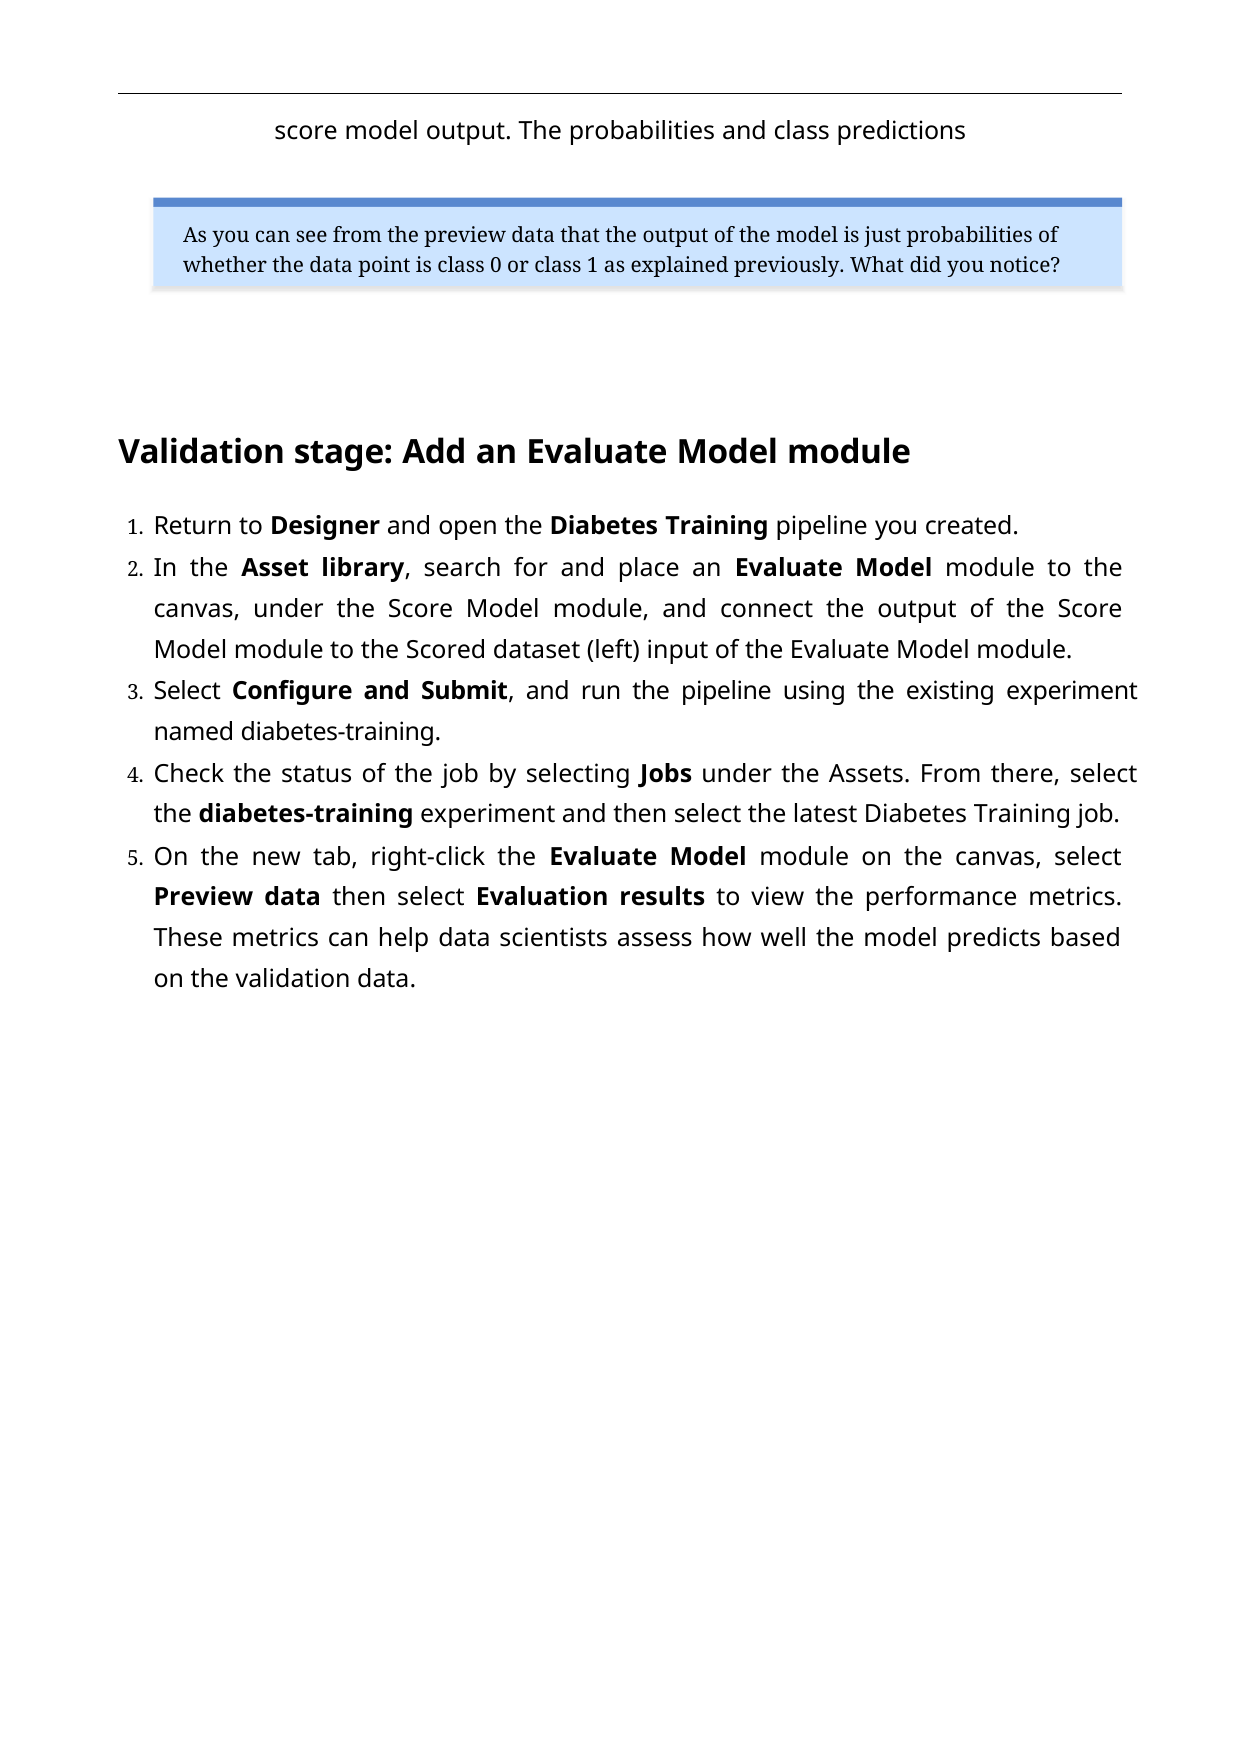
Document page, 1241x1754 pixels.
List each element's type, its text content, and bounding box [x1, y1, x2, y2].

list Return to Designer and open the Diabetes Training pipeline you created. [127, 508, 1138, 542]
text score model output. The probabilities and class predictions [102, 112, 1138, 147]
subtitle Validation stage: Add an Evaluate Model module [118, 428, 1138, 473]
list Select Configure and Submit, and run the pipeline using the existing experiment named diabetes-training. [127, 672, 1138, 747]
list Check the status of the job by selecting Jobs under the Assets. From there, select the diabetes-training experiment and then select the latest Diabetes Training job. [127, 755, 1138, 830]
list In the Asset library, search for and place an Evaluate Model module to the canvas, under the Score Model module, and connect the output of the Score Model module to the Scored dataset (left) input of the Evaluate Model module. [127, 550, 1122, 665]
list On the new tab, right-click the Evaluate Model module on the canvas, select Preview data then select Evaluation results to view the performance metrics. These metrics can help data scientists assess how well the model predicts based on the validation data. [127, 838, 1122, 995]
